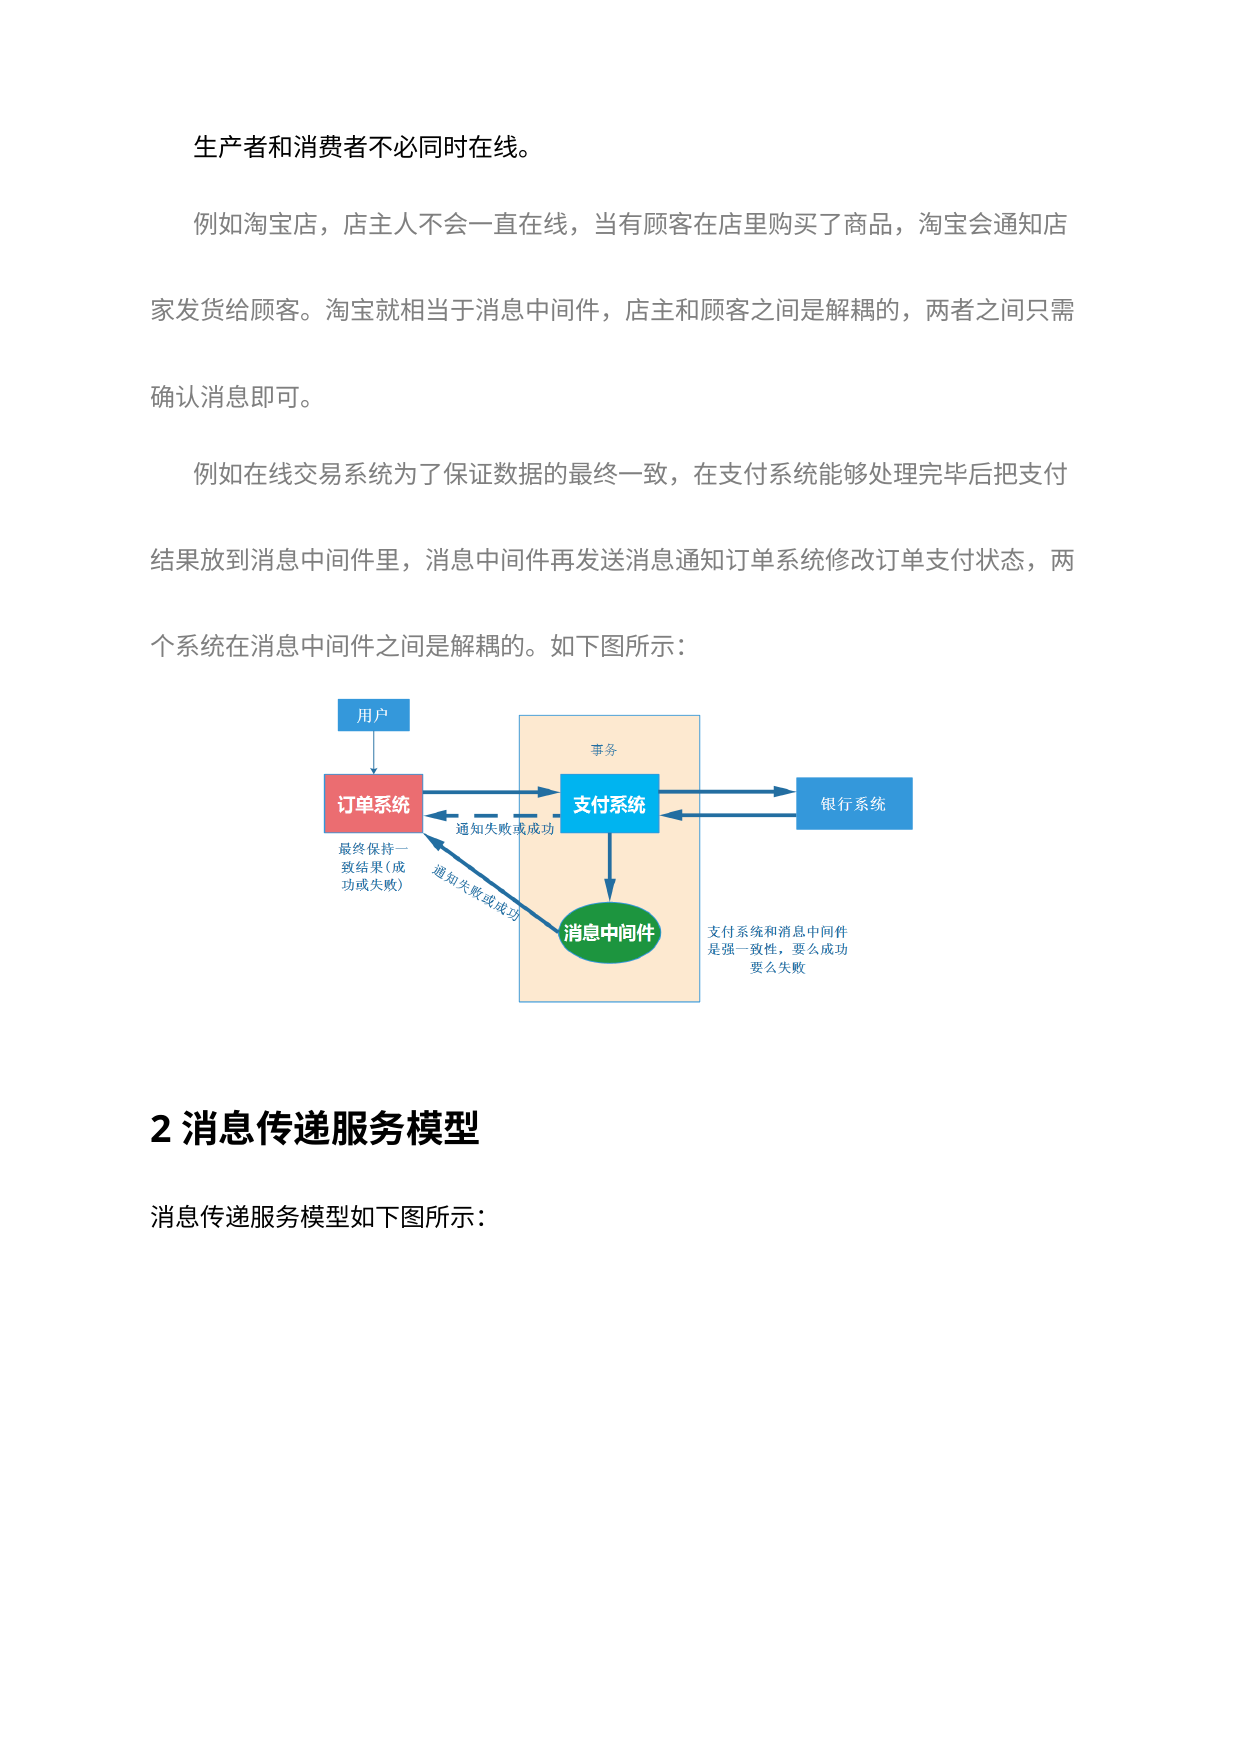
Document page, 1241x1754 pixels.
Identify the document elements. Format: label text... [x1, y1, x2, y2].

picture [313, 689, 927, 1014]
text 生产者和消费者不必同时在线。 [150, 113, 1090, 178]
subtitle 2 消息传递服务模型 [150, 1094, 1090, 1159]
text 例如在线交易系统为了保证数据的最终一致，在支付系统能够处理完毕后把支付结果放到消息中间件里，消息中间件再发送消息通知订单系统修改订单支付状态，两个系统在消息中间件之间是解耦的。如下图所示： [150, 440, 1090, 677]
text 消息传递服务模型如下图所示： [150, 1183, 1090, 1248]
text 例如淘宝店，店主人不会一直在线，当有顾客在店里购买了商品，淘宝会通知店家发货给顾客。淘宝就相当于消息中间件，店主和顾客之间是解耦的，两者之间只需确认消息即可。 [150, 190, 1090, 428]
